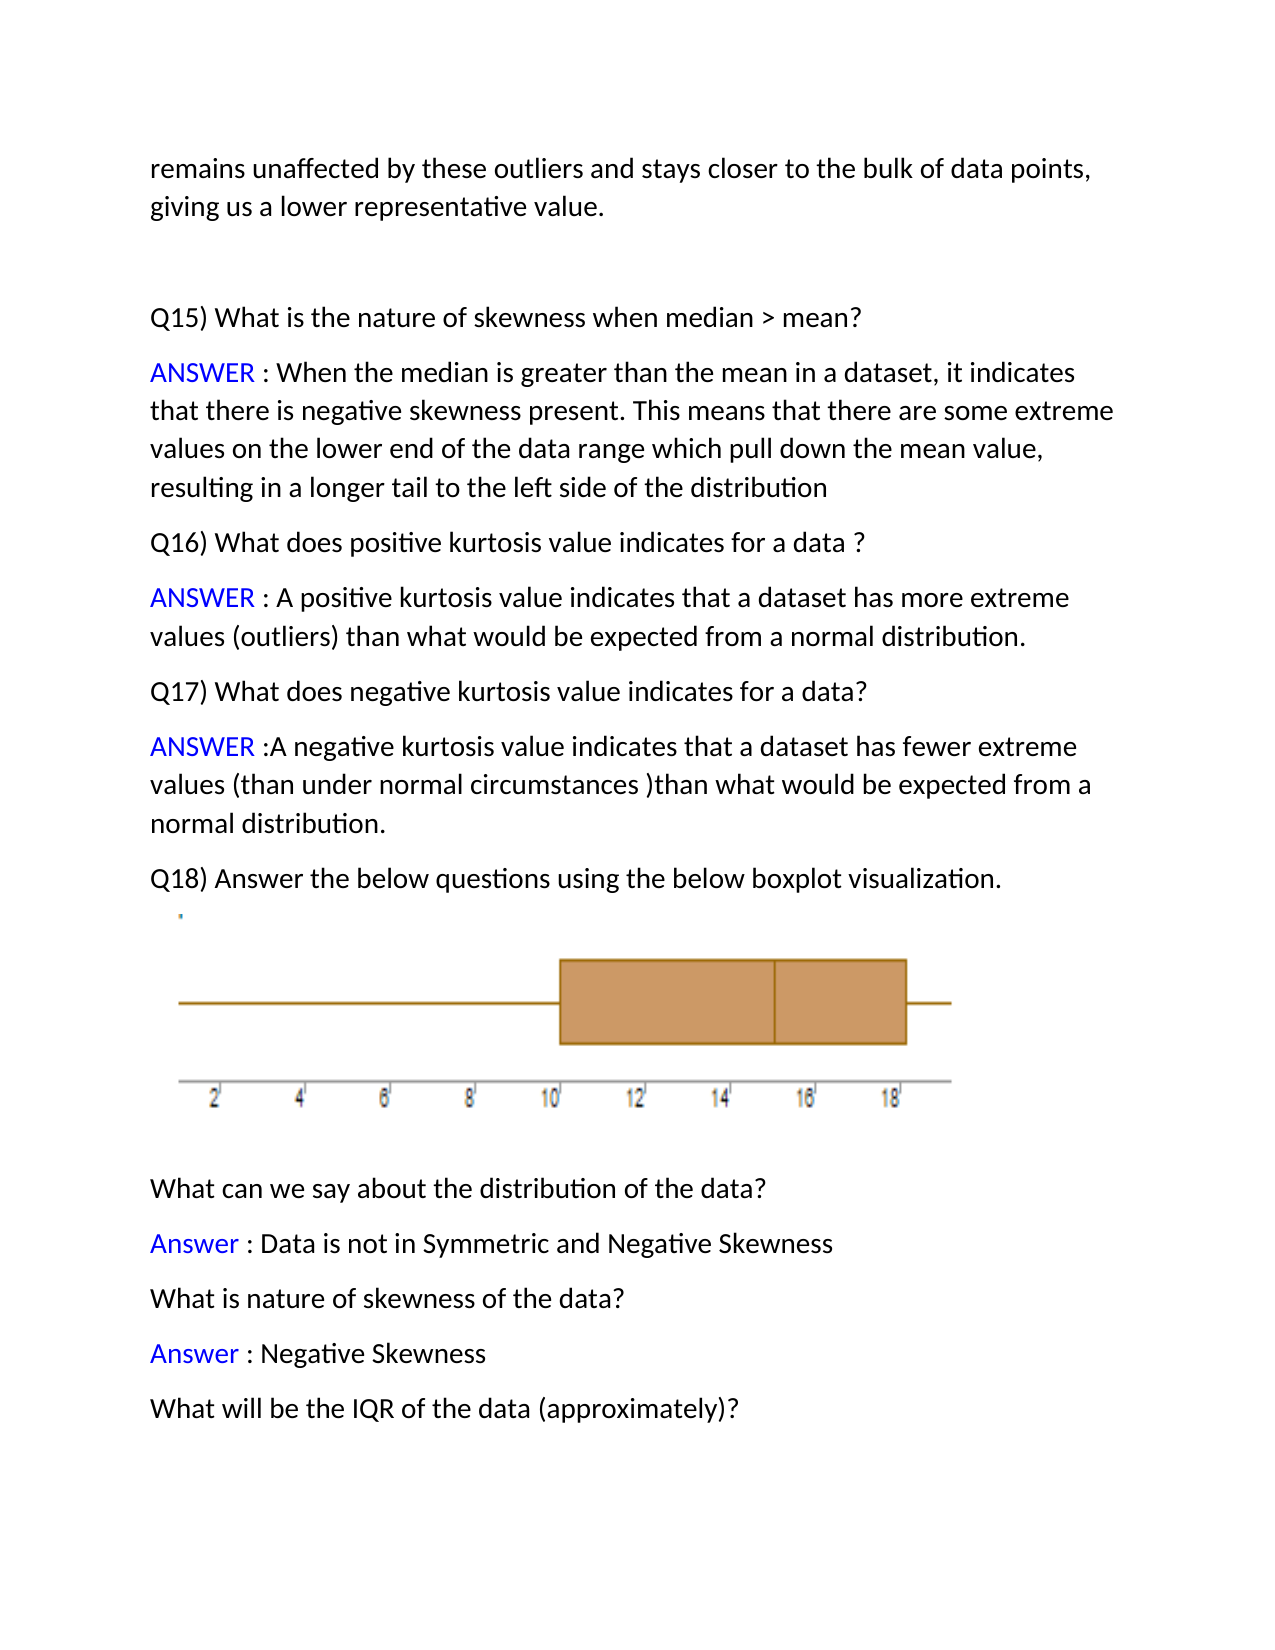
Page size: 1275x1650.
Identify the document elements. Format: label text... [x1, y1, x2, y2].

text Answer : Negative Skewness [150, 1335, 1125, 1371]
text ANSWER : A positive kurtosis value indicates that a dataset has more extreme values (outliers) than what would be expected from a normal distribution. [150, 579, 1125, 653]
text Answer : Data is not in Symmetric and Negative Skewness [150, 1225, 1125, 1261]
text Q17) What does negative kurtosis value indicates for a data? [150, 673, 1125, 708]
text ANSWER :A negative kurtosis value indicates that a dataset has fewer extreme values (than under normal circumstances )than what would be expected from a normal distribution. [150, 728, 1125, 840]
text Q15) What is the nature of skewness when median > mean? [150, 299, 1125, 334]
text What will be the IQR of the data (approximately)? [150, 1390, 1125, 1426]
text ANSWER : When the median is greater than the mean in a dataset, it indicates that there is negative skewness present. This means that there are some extreme values on the lower end of the data range which pull down the mean value, resulting in a longer tail to the left side of the distribution [150, 354, 1125, 505]
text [150, 150, 1125, 224]
text What can we say about the distribution of the data? [150, 1170, 1125, 1206]
text Q16) What does positive kurtosis value indicates for a data ? [150, 524, 1125, 560]
text What is nature of skewness of the data? [150, 1280, 1125, 1316]
picture [150, 914, 1068, 1151]
text Q18) Answer the below questions using the below boxplot visualization. [150, 860, 1125, 896]
